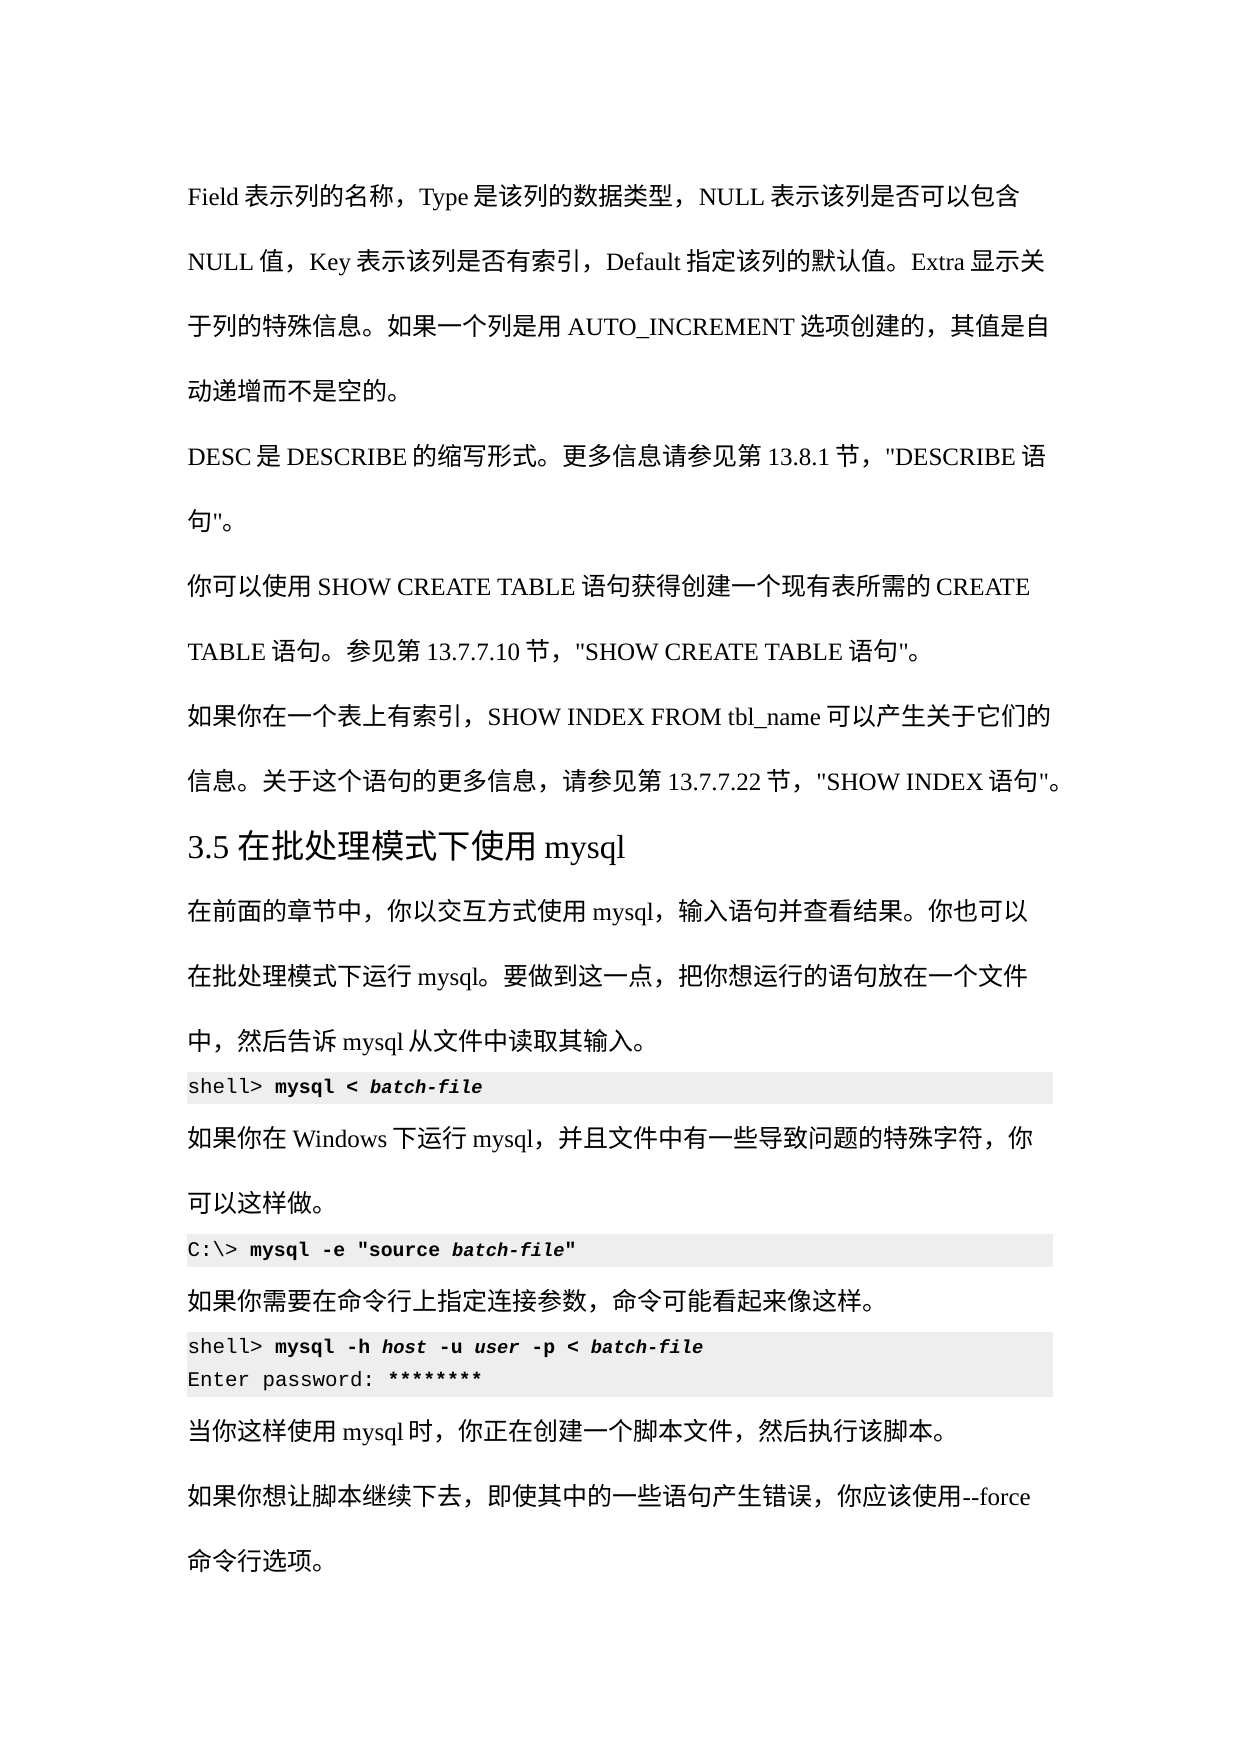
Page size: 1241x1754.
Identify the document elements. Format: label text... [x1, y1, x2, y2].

text shell> mysql < batch-file [187, 1072, 1053, 1104]
text 在前面的章节中，你以交互方式使用mysql，输入语句并查看结果。你也可以在批处理模式下运行mysql。要做到这一点，把你想运行的语句放在一个文件中，然后告诉mysql从文件中读取其输入。 [187, 877, 1053, 1072]
text 你可以使用SHOW CREATE TABLE语句获得创建一个现有表所需的CREATE TABLE语句。参见第13.7.7.10节，"SHOW CREATE TABLE语句"。 [187, 552, 1053, 682]
text Field表示列的名称，Type是该列的数据类型，NULL表示该列是否可以包含NULL值，Key表示该列是否有索引，Default指定该列的默认值。Extra显示关于列的特殊信息。如果一个列是用AUTO_INCREMENT选项创建的，其值是自动递增而不是空的。 [187, 162, 1053, 422]
text 如果你在一个表上有索引，SHOW INDEX FROM tbl_name可以产生关于它们的信息。关于这个语句的更多信息，请参见第13.7.7.22节，"SHOW INDEX语句"。 [187, 682, 1053, 812]
text shell> mysql -h host -u user -p < batch-file [187, 1332, 1053, 1364]
subtitle 3.5 在批处理模式下使用mysql [187, 812, 1053, 877]
text Enter password: ******** [187, 1364, 1053, 1397]
text 当你这样使用mysql时，你正在创建一个脚本文件，然后执行该脚本。 [187, 1397, 1053, 1462]
text 如果你在Windows下运行mysql，并且文件中有一些导致问题的特殊字符，你可以这样做。 [187, 1104, 1053, 1234]
text C:\> mysql -e "source batch-file" [187, 1234, 1053, 1267]
text DESC是DESCRIBE的缩写形式。更多信息请参见第13.8.1节，"DESCRIBE语句"。 [187, 422, 1053, 552]
text 如果你需要在命令行上指定连接参数，命令可能看起来像这样。 [187, 1267, 1053, 1332]
text 如果你想让脚本继续下去，即使其中的一些语句产生错误，你应该使用--force命令行选项。 [187, 1462, 1053, 1592]
